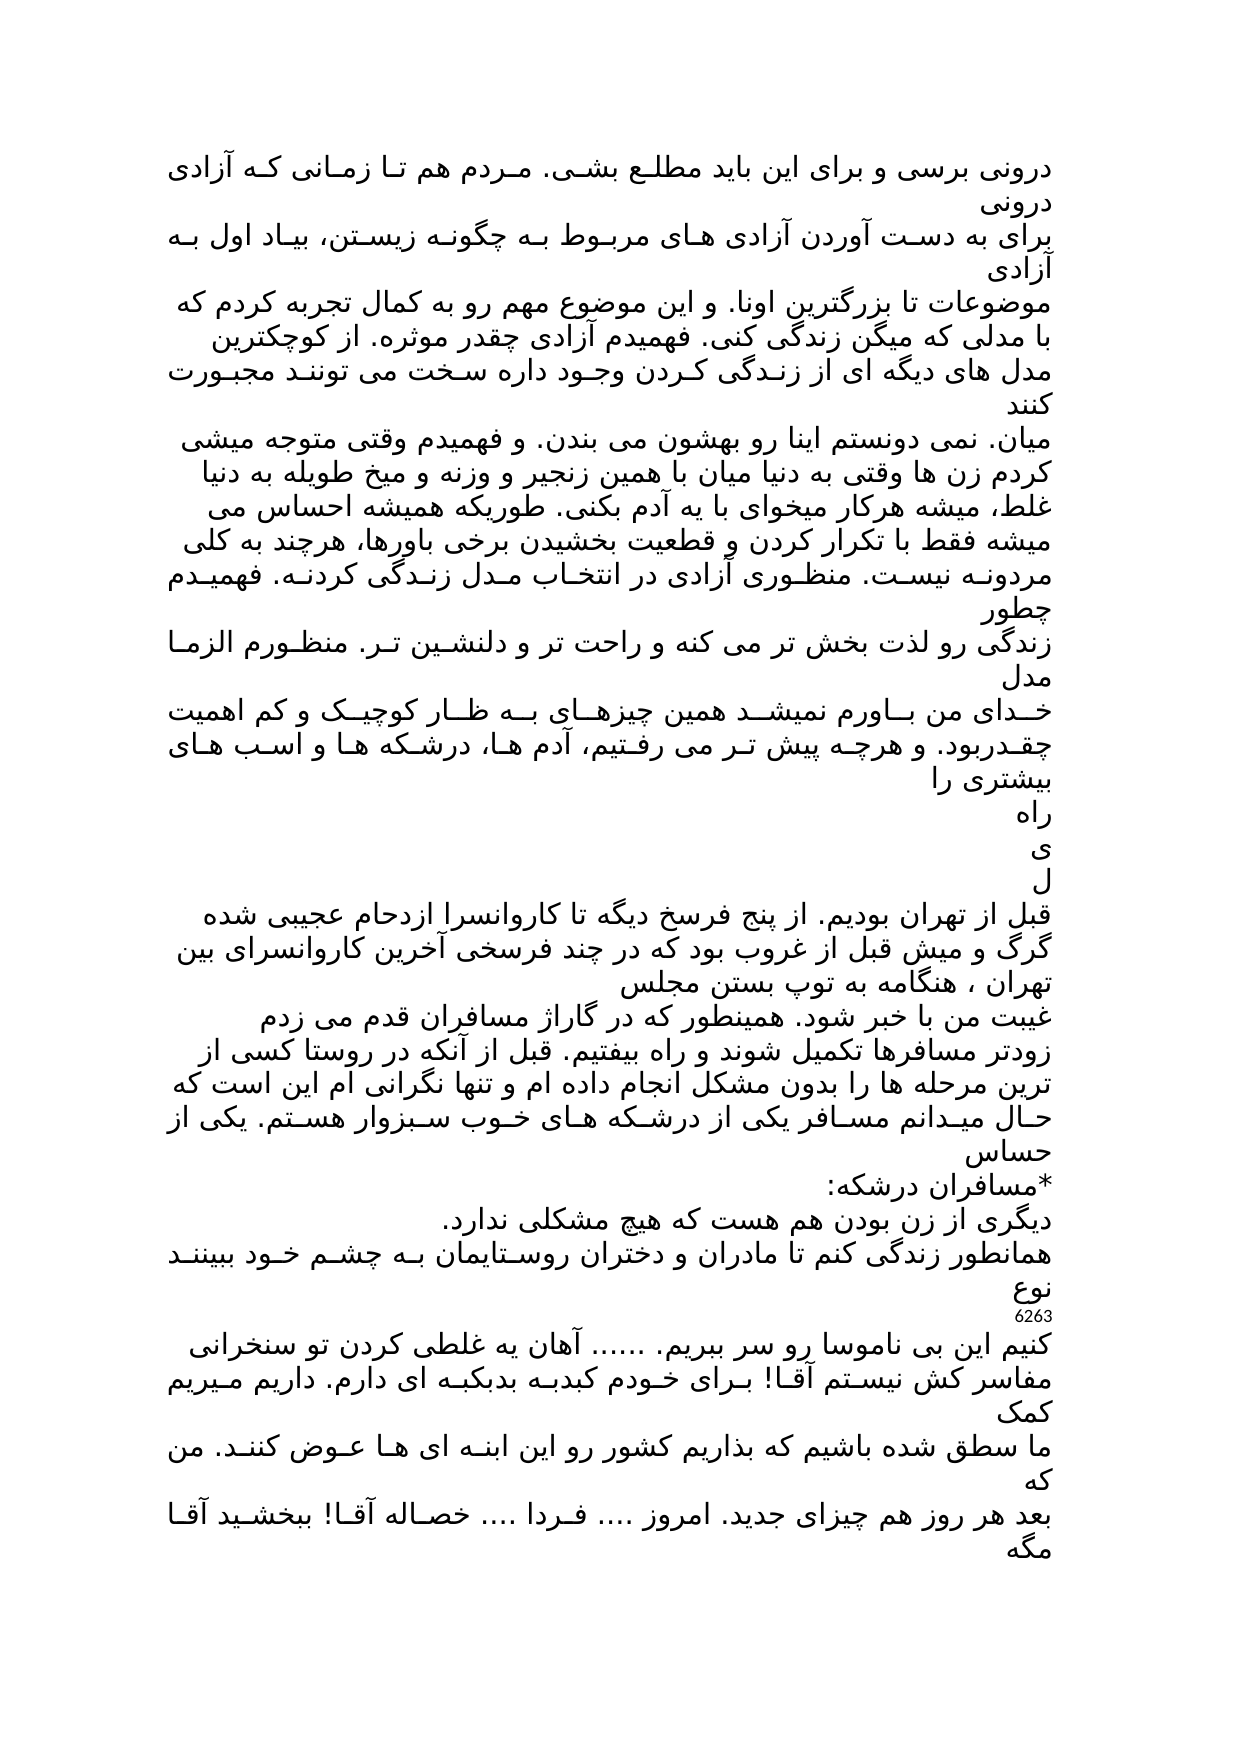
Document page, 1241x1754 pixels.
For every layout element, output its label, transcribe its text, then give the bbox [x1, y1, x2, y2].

text مردونه نیست. منظوری آزادی در انتخاب مدل زندگی کردنه. فهمیدم چطور [167, 557, 1053, 625]
text با مدلی که میگن زندگی کنی. فهمیدم آزادی چقدر موثره. از کوچکترین [167, 320, 1053, 354]
text برای به دست آوردن آزادی های مربوط به چگونه زیستن، بیاد اول به آزادی [167, 218, 1053, 286]
text خدای من باورم نمیشد همین چیزهای به ظار کوچیک و کم اهمیت چقدربود. و هرچه پیش تر می رفتیم، آدم ها، درشکه ها و اسب های بیشتری را [167, 693, 1053, 795]
text میان. نمی دونستم اینا رو بهشون می بندن. و فهمیدم وقتی متوجه میشی [167, 422, 1053, 456]
text دیگری از زن بودن هم هست که هیچ مشکلی ندارد. [167, 1203, 1053, 1237]
text مدل های دیگه ای از زندگی کردن وجود داره سخت می تونند مجبورت کنند [167, 354, 1053, 422]
text غیبت من با خبر شود. همینطور که در گاراژ مسافران قدم می زدم [167, 999, 1053, 1033]
text ی [167, 829, 1053, 863]
text بعد هر روز هم چیزای جدید. امروز .... فردا .... خصاله آقا! ببخشید آقا مگه [167, 1497, 1053, 1565]
text *مسافران درشکه: [167, 1169, 1053, 1203]
text میشه فقط با تکرار کردن و قطعیت بخشیدن برخی باورها، هرچند به کلی [167, 523, 1053, 557]
text ترین مرحله ها را بدون مشکل انجام داده ام و تنها نگرانی ام این است که [167, 1067, 1053, 1101]
text راه [167, 795, 1053, 829]
text موضوعات تا بزرگترین اونا. و این موضوع مهم رو به کمال تجربه کردم که [167, 286, 1053, 320]
text مفاسر کش نیستم آقا! برای خودم کبدبه بدبکبه ای دارم. داریم میریم کمک [167, 1361, 1053, 1429]
text زندگی رو لذت بخش تر می کنه و راحت تر و دلنشین تر. منظورم الزما مدل [167, 625, 1053, 693]
text حال میدانم مسافر یکی از درشکه های خوب سبزوار هستم. یکی از حساس [167, 1101, 1053, 1169]
text همانطور زندگی کنم تا مادران و دختران روستایمان به چشم خود ببینند نوع [167, 1237, 1053, 1304]
text کردم زن ها وقتی به دنیا میان با همین زنجیر و وزنه و میخ طویله به دنیا [167, 456, 1053, 489]
text ما سطق شده باشیم که بذاریم کشور رو این ابنه ای ها عوض کنند. من که [167, 1429, 1053, 1497]
text غلط، میشه هرکار میخوای با یه آدم بکنی. طوریکه همیشه احساس می [167, 489, 1053, 523]
text کنیم این بی ناموسا رو سر ببریم. ...... آهان یه غلطی کردن تو سنخرانی [167, 1327, 1053, 1361]
text گرگ و میش قبل از غروب بود که در چند فرسخی آخرین کاروانسرای بین [167, 931, 1053, 965]
text درونی برسی و برای این باید مطلع بشی. مردم هم تا زمانی که آزادی درونی [167, 150, 1053, 218]
text ل [167, 863, 1053, 897]
text قبل از تهران بودیم. از پنج فرسخ دیگه تا کاروانسرا ازدحام عجیبی شده [167, 897, 1053, 931]
text زودتر مسافرها تکمیل شوند و راه بیفتیم. قبل از آنکه در روستا کسی از [167, 1033, 1053, 1067]
text 6263 [167, 1304, 1053, 1327]
text تهران ، هنگامه به توپ بستن مجلس [167, 965, 1053, 999]
